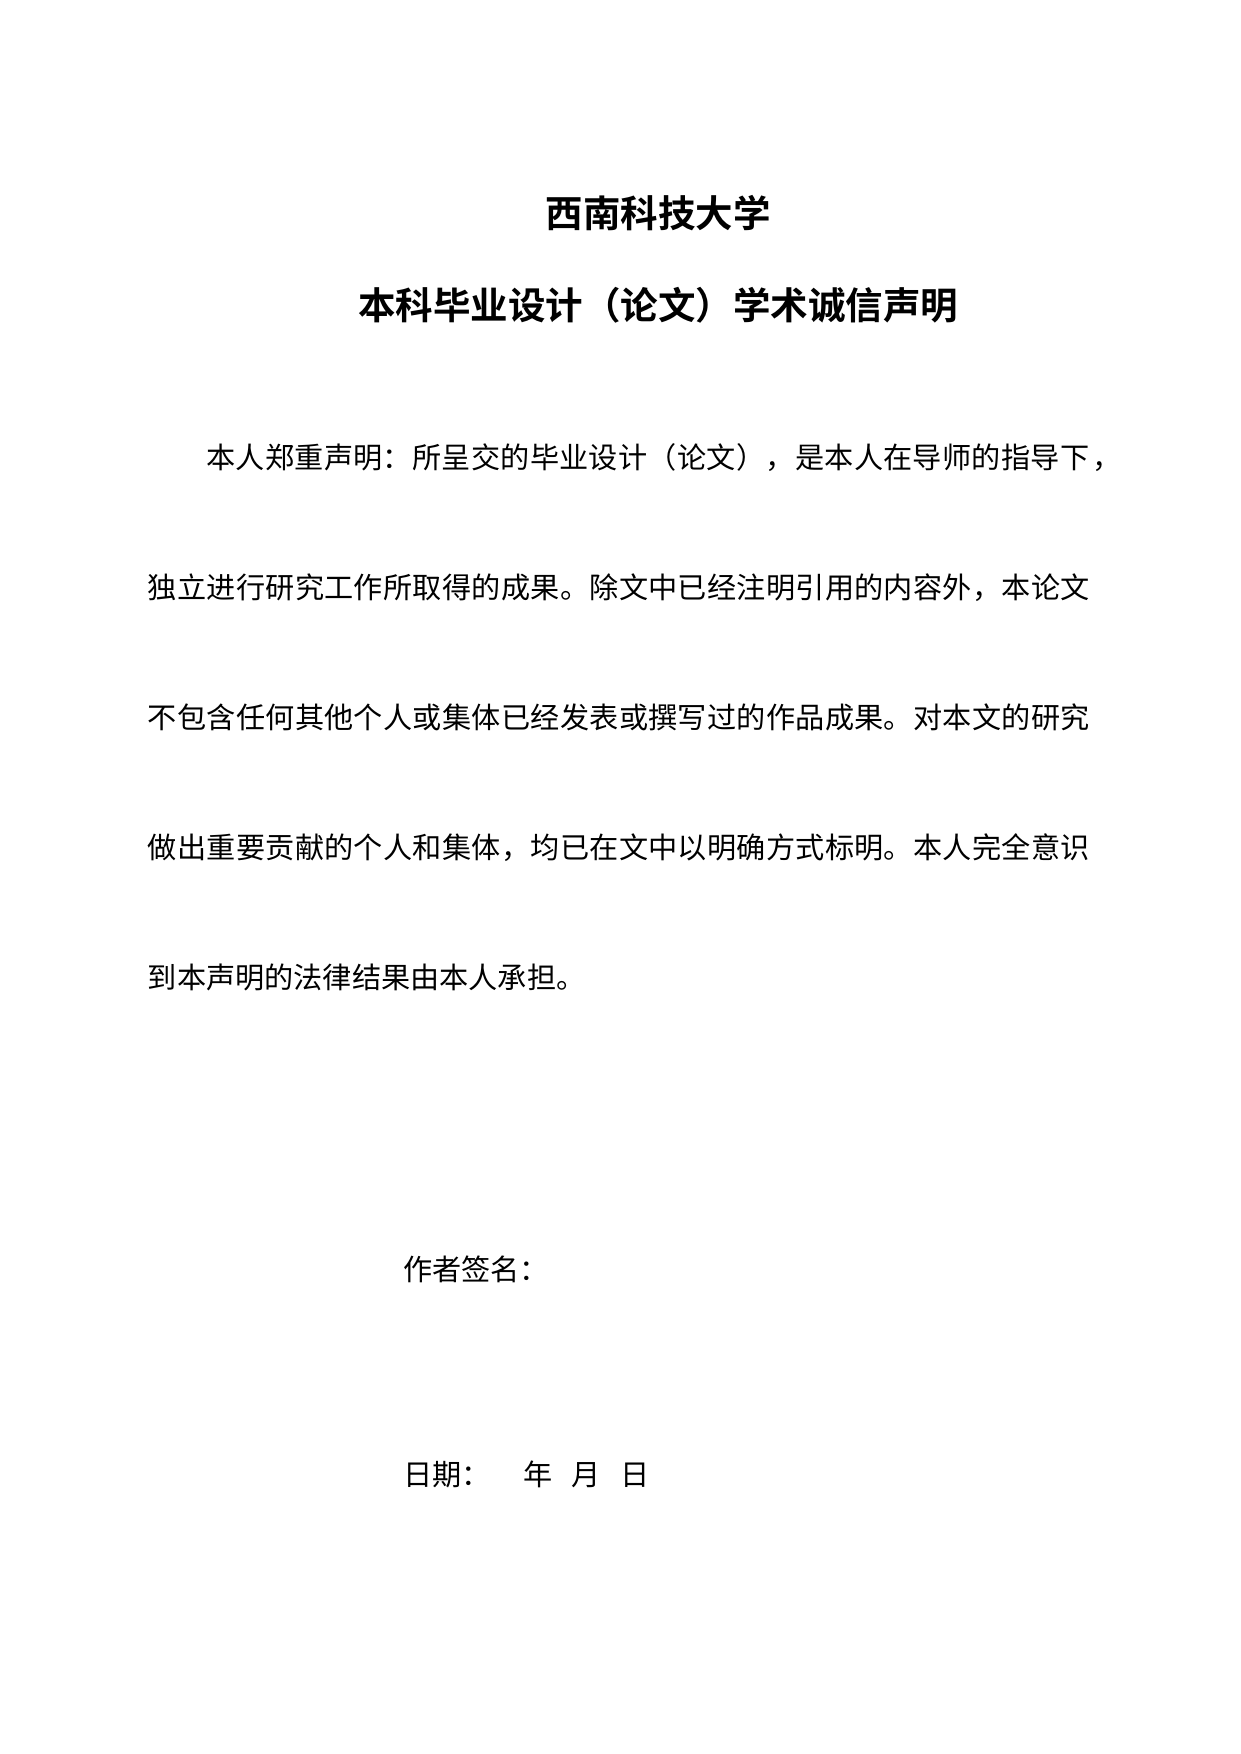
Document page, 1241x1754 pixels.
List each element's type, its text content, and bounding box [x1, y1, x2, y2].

text 日期： 年 月 日 [148, 1441, 1093, 1506]
text 本人郑重声明：所呈交的毕业设计（论文），是本人在导师的指导下，独立进行研究工作所取得的成果。除文中已经注明引用的内容外，本论文不包含任何其他个人或集体已经发表或撰写过的作品成果。对本文的研究做出重要贡献的个人和集体，均已在文中以明确方式标明。本人完全意识到本声明的法律结果由本人承担。 [148, 424, 1093, 1009]
text 西南科技大学 [148, 178, 1093, 243]
text 本科毕业设计（论文）学术诚信声明 [148, 270, 1093, 335]
text 作者签名： [148, 1235, 1093, 1300]
